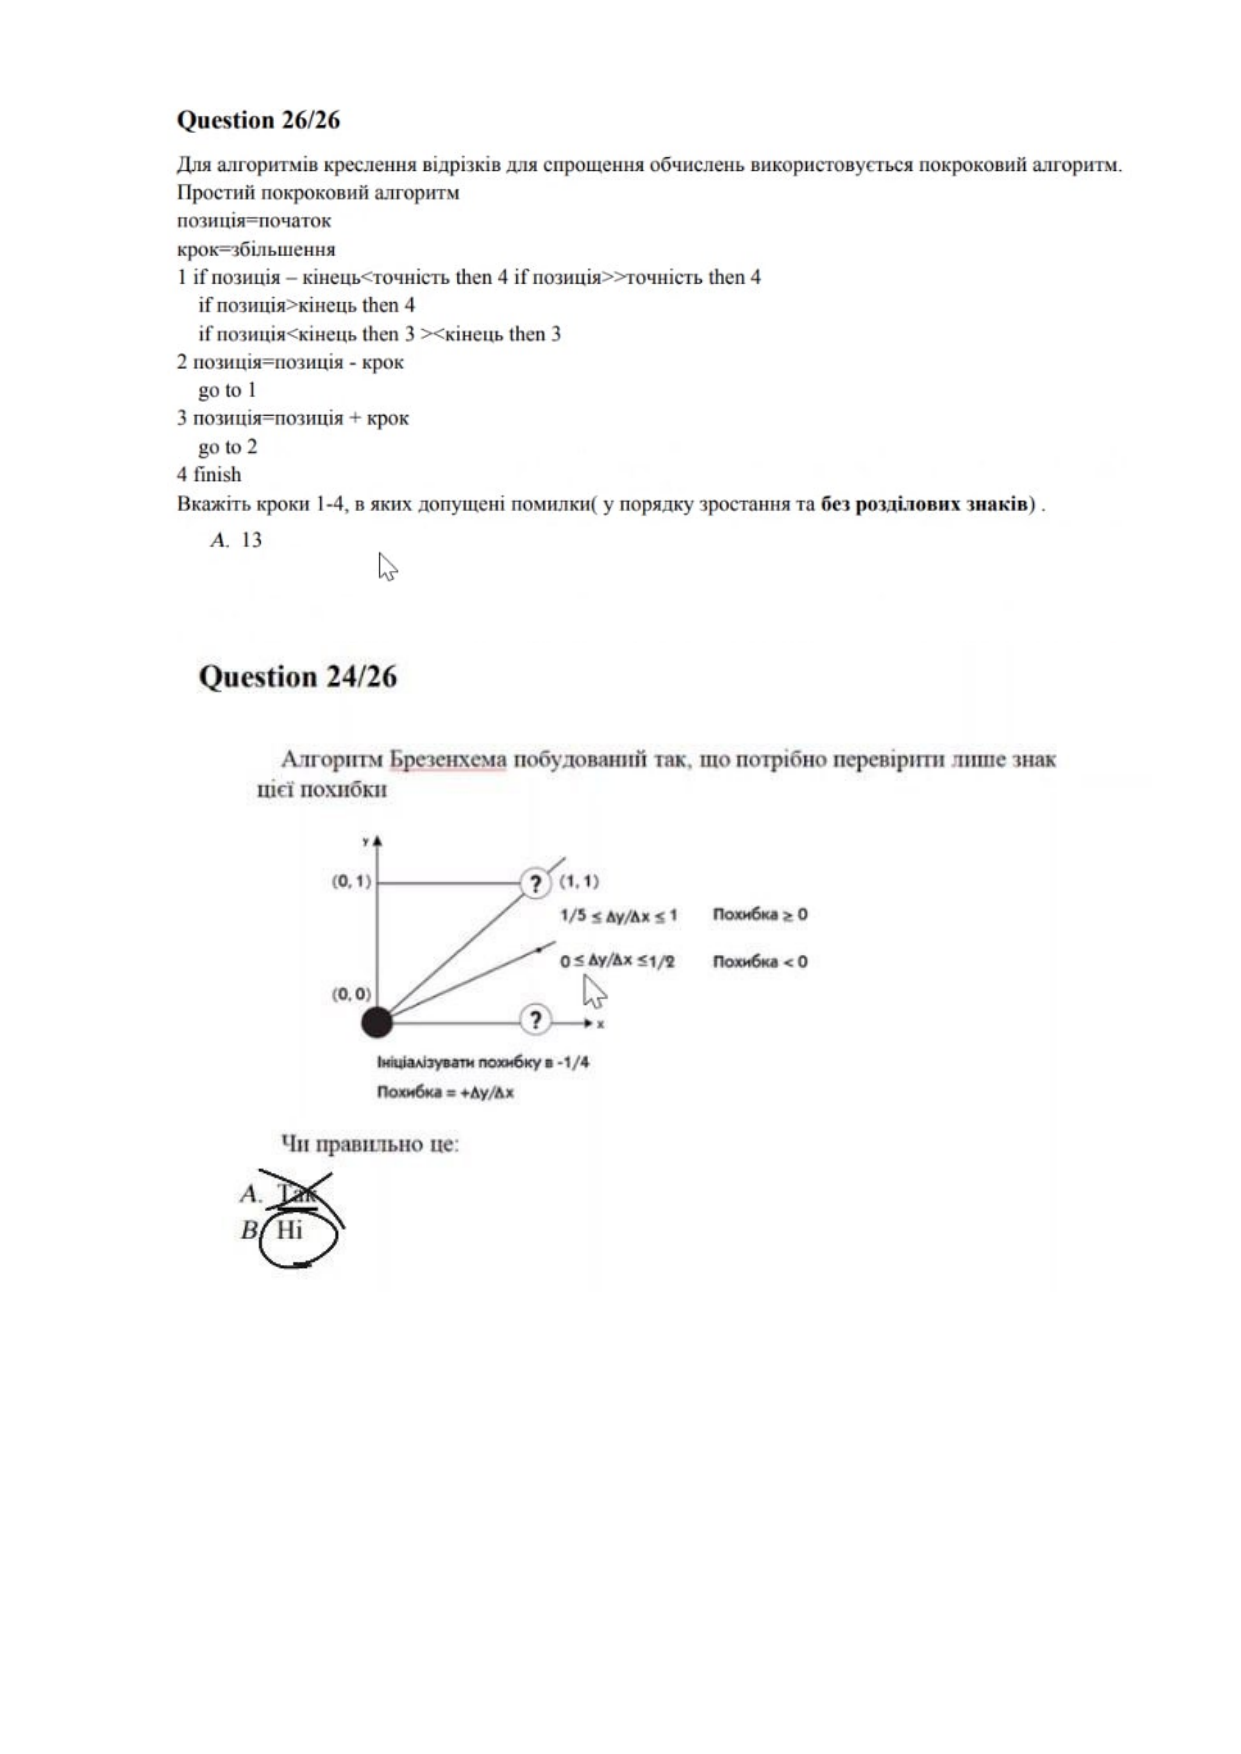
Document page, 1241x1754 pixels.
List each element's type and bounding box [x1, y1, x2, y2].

picture [147, 88, 1151, 643]
picture [147, 645, 1152, 1292]
